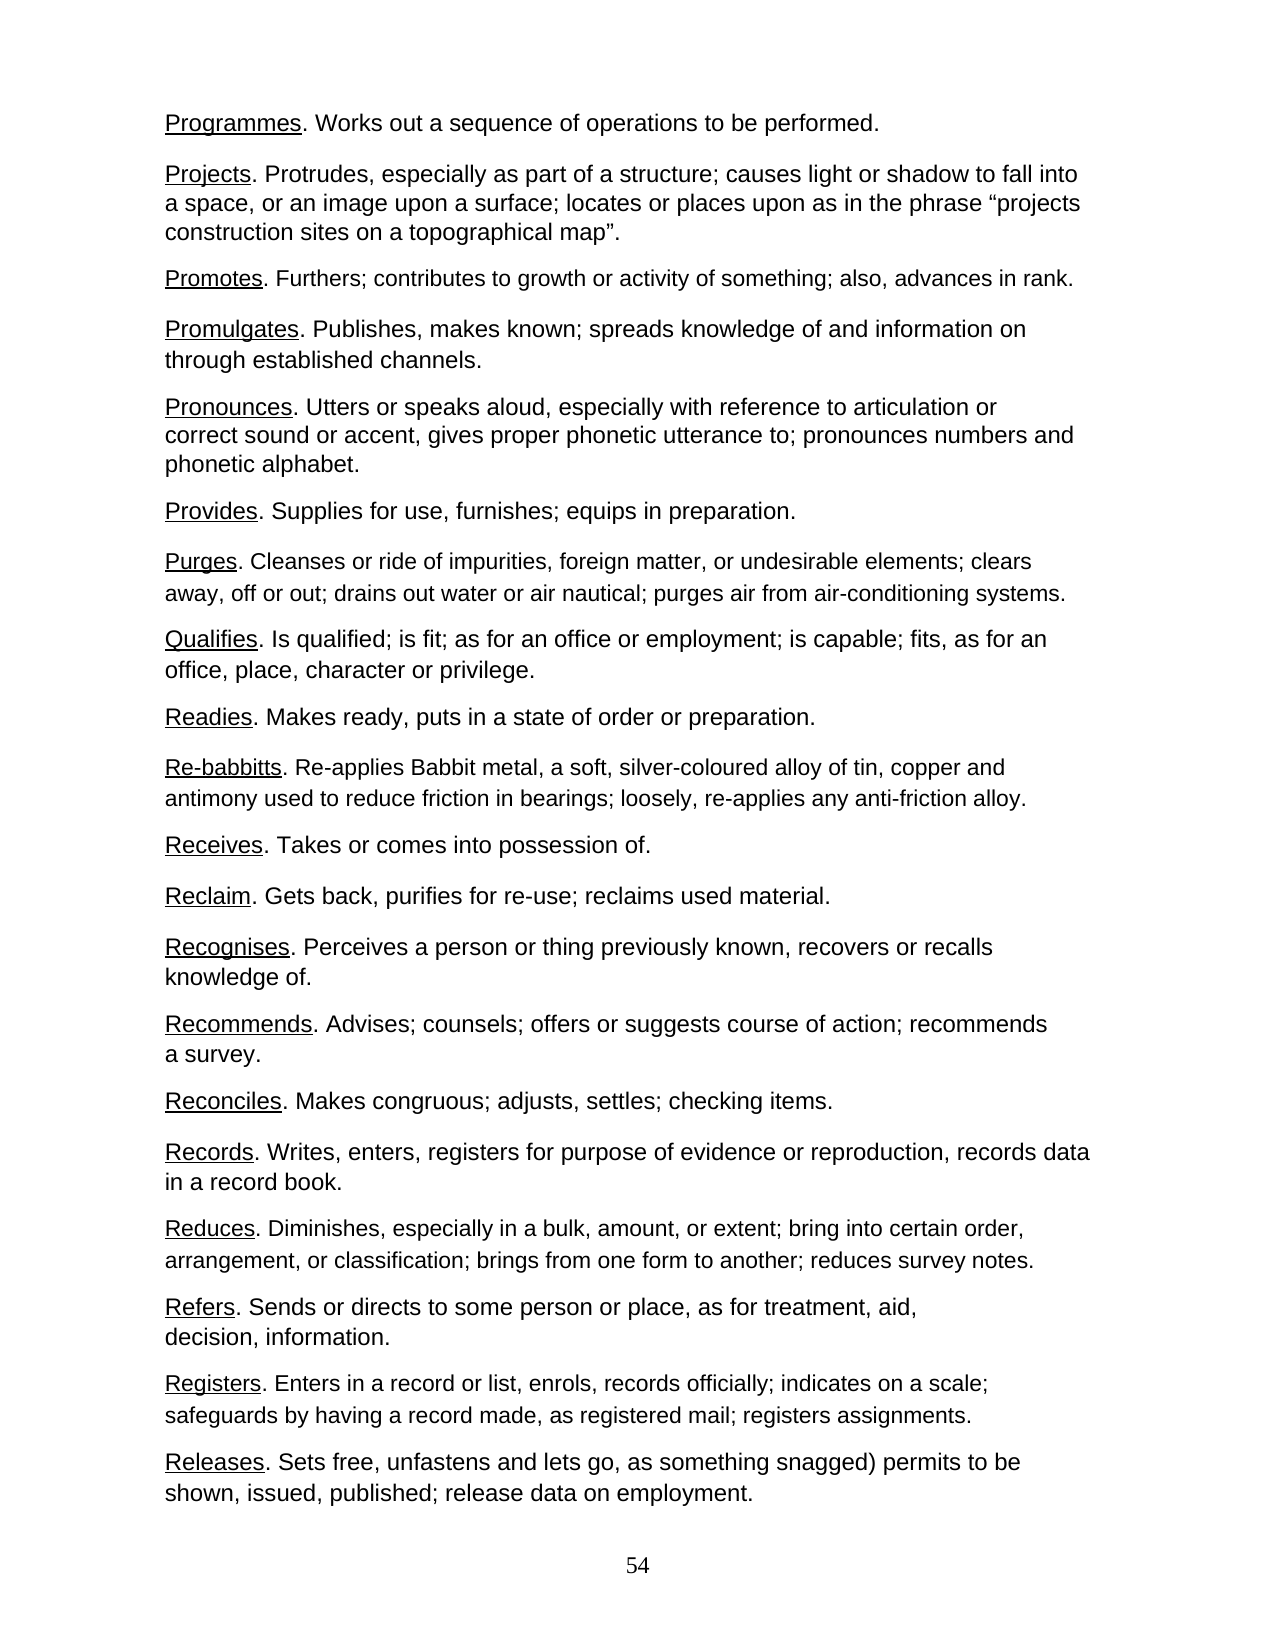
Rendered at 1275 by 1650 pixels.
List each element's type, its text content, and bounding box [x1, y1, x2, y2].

text Pronounces. Utters or speaks aloud, especially with reference to articulation or correct sound or accent, gives proper phonetic utterance to; pronounces numbers and phonetic alphabet. [164, 393, 1077, 477]
text Qualifies. Is qualified; is fit; as for an office or employment; is capable; fits, as for an office, place, character or privilege. [164, 625, 1102, 683]
text Projects. Protrudes, especially as part of a structure; causes light or shadow to fall into a space, or an image upon a surface; locates or places upon as in the phrase “projects construction sites on a topographical map”. [164, 160, 1083, 245]
text Purges. Cleanses or ride of impurities, foreign matter, or undesirable elements; clears away, off or out; drains out water or air nautical; purges air from air-conditioning systems. [164, 548, 1092, 606]
text Registers. Enters in a record or list, enrols, records officially; indicates on a scale; safeguards by having a record made, as registered mail; registers assignments. [164, 1370, 1010, 1428]
text Reconciles. Makes congruous; adjusts, settles; checking items. [164, 1087, 1125, 1115]
text Provides. Supplies for use, furnishes; equips in preparation. [164, 497, 1125, 525]
text Promotes. Furthers; contributes to growth or activity of something; also, advances in rank. [164, 264, 1125, 291]
text Promulgates. Publishes, makes known; spreads knowledge of and information on through established channels. [164, 315, 1098, 373]
text Programmes. Works out a sequence of operations to be performed. [164, 109, 1125, 137]
text Receives. Takes or comes into possession of. [164, 831, 1125, 859]
text Re-babbitts. Re-applies Babbit metal, a soft, silver-coloured alloy of tin, copper and antimony used to reduce friction in bearings; loosely, re-applies any anti-friction alloy. [164, 754, 1050, 812]
text Reduces. Diminishes, especially in a bulk, amount, or extent; bring into certain order, arrangement, or classification; brings from one form to another; reduces survey notes. [164, 1215, 1058, 1273]
text Recognises. Perceives a person or thing previously known, recovers or recalls knowledge of. [164, 932, 1098, 990]
text Releases. Sets free, unfastens and lets go, as something snagged) permits to be shown, issued, published; release data on employment. [164, 1448, 1087, 1506]
text 54 [150, 1551, 1125, 1578]
text Records. Writes, enters, registers for purpose of evidence or reproduction, records data in a record book. [164, 1138, 1100, 1196]
text Refers. Sends or directs to some person or place, as for treatment, aid, decision, information. [164, 1293, 1004, 1351]
text Recommends. Advises; counsels; offers or suggests course of action; recommends a survey. [164, 1010, 1052, 1068]
text Reclaim. Gets back, purifies for re-use; reclaims used material. [164, 882, 1125, 909]
text Readies. Makes ready, puts in a state of order or preparation. [164, 703, 1125, 731]
